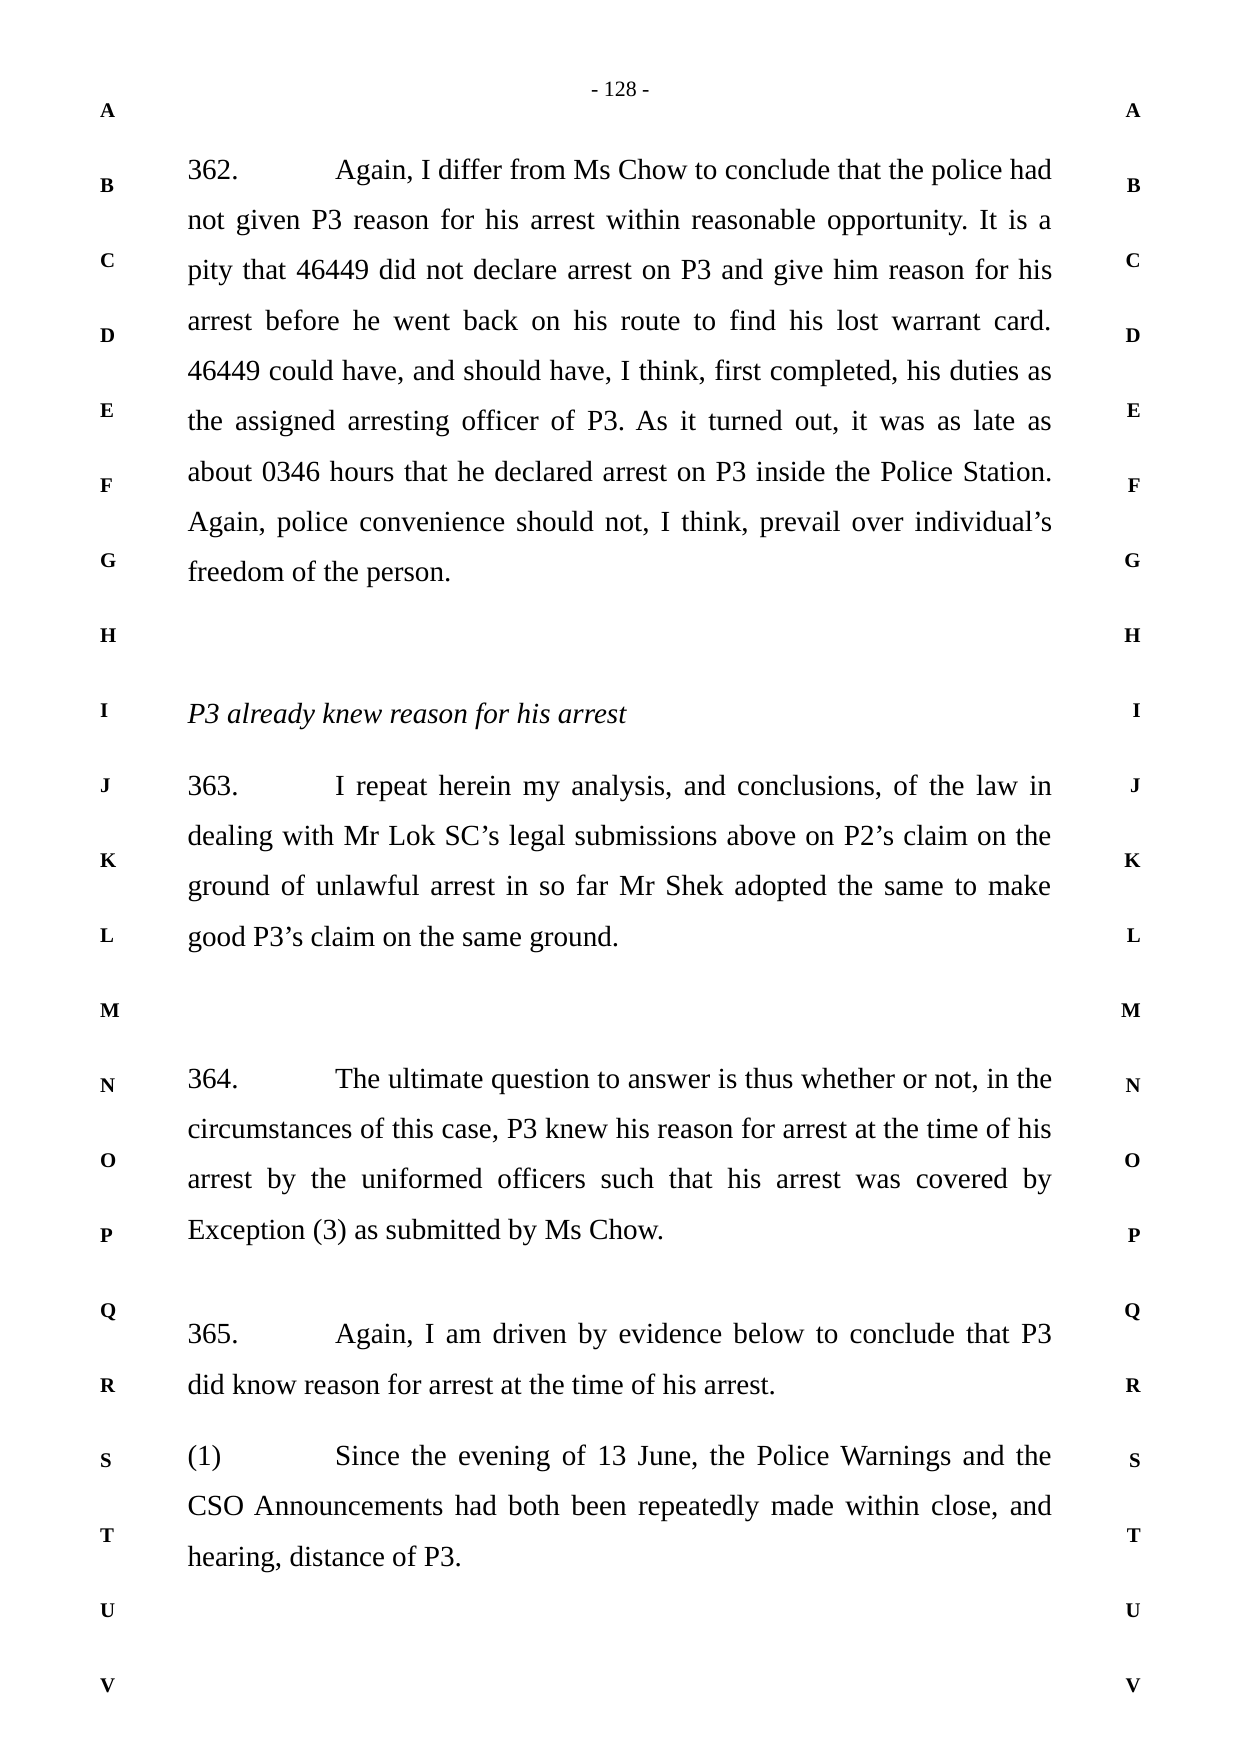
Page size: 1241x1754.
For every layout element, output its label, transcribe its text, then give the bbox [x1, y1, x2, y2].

list Again, I differ from Ms Chow to conclude that the police had not given P3 reason for his arrest within reasonable opportunity. It is a pity that 46449 did not declare arrest on P3 and give him reason for his arrest before he went back on his route to find his lost warrant card. 46449 could have, and should have, I think, first completed, his duties as the assigned arresting officer of P3. As it turned out, it was as late as about 0346 hours that he declared arrest on P3 inside the Police Station. Again, police convenience should not, I think, prevail over individual’s freedom of the person. [187, 152, 1053, 588]
list Since the evening of 13 June, the Police Warnings and the CSO Announcements had both been repeatedly made within close, and hearing, distance of P3. [187, 1438, 1053, 1572]
list The ultimate question to answer is thus whether or not, in the circumstances of this case, P3 knew his reason for arrest at the time of his arrest by the uniformed officers such that his arrest was covered by Exception (3) as submitted by Ms Chow. [187, 1061, 1053, 1245]
list Again, I am driven by evidence below to conclude that P3 did know reason for arrest at the time of his arrest. [187, 1317, 1053, 1400]
text P3 already knew reason for his arrest [187, 697, 1053, 730]
list I repeat herein my analysis, and conclusions, of the law in dealing with Mr Lok SC’s legal submissions above on P2’s claim on the ground of unlawful arrest in so far Mr Shek adopted the same to make good P3’s claim on the same ground. [187, 768, 1053, 952]
